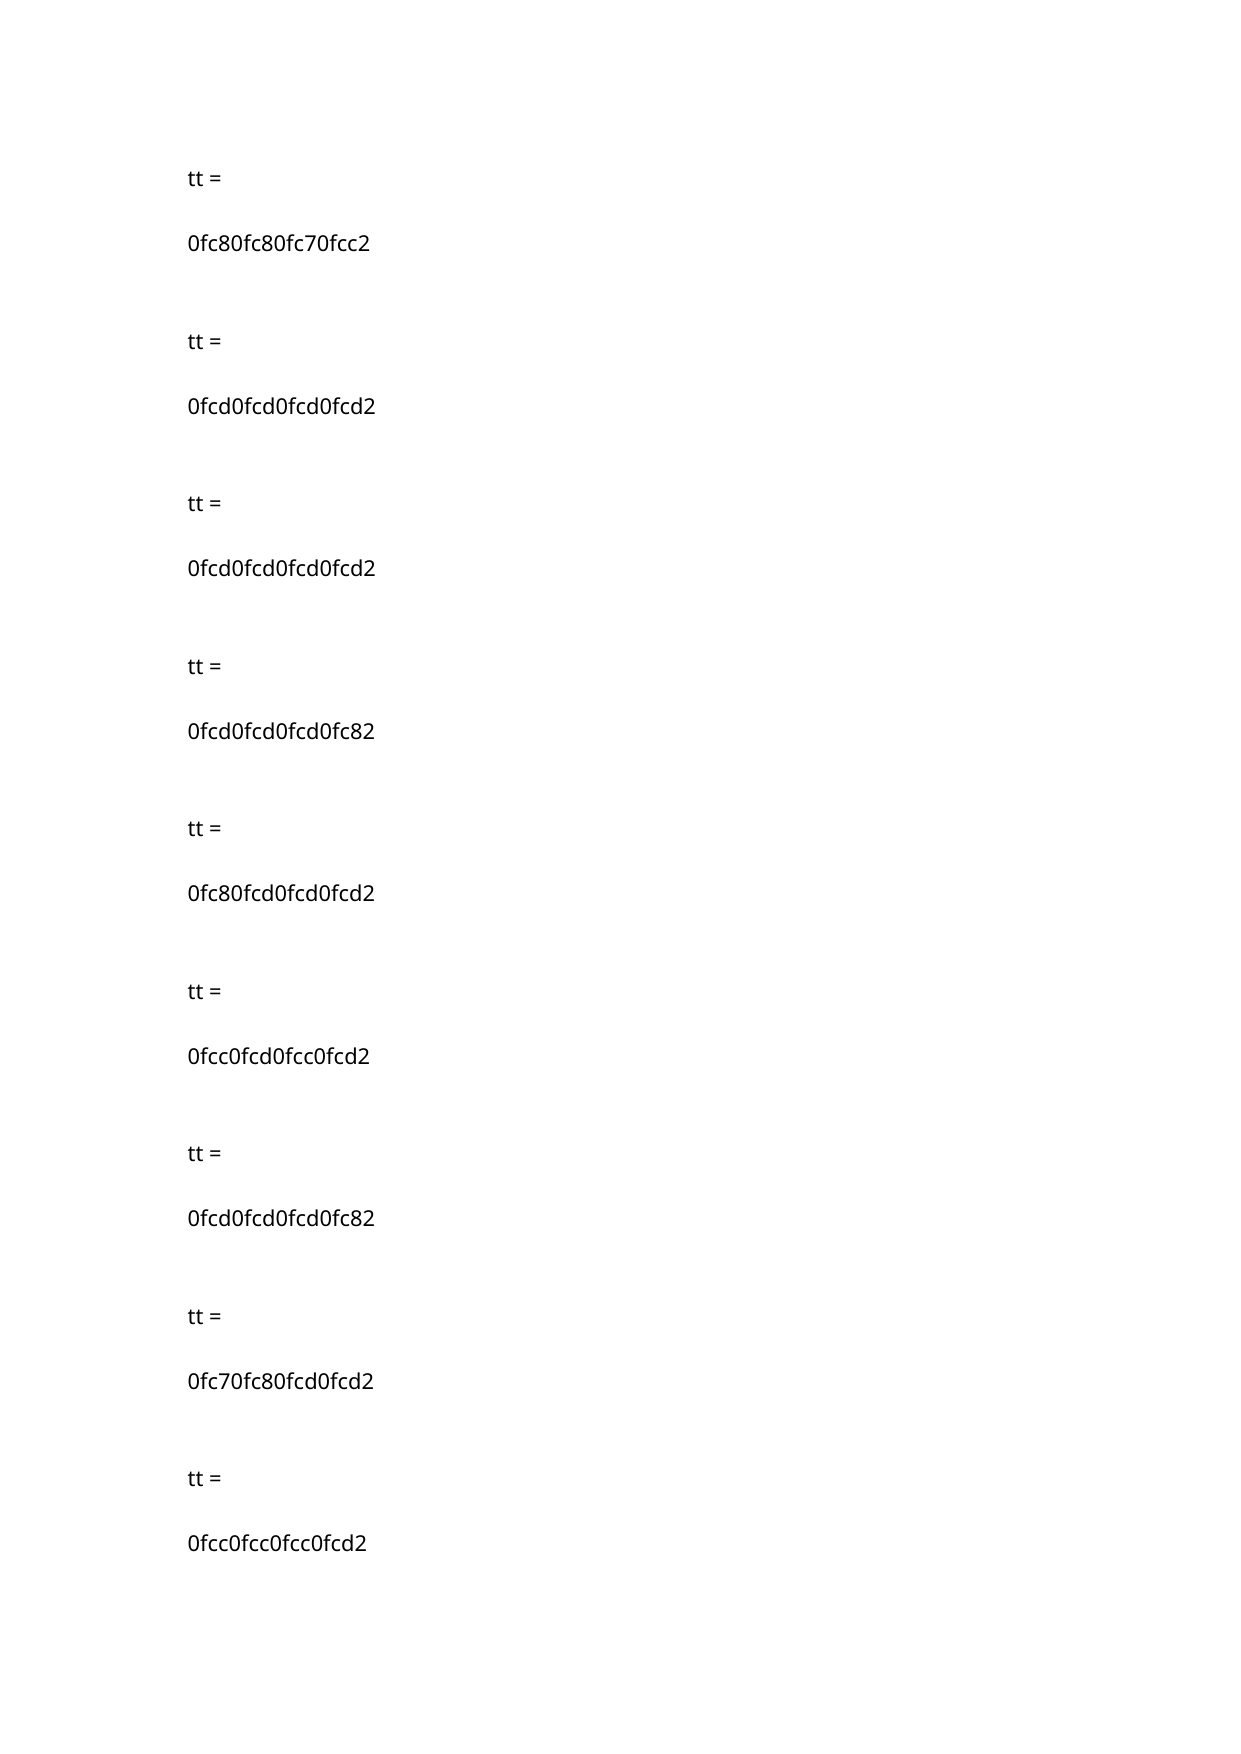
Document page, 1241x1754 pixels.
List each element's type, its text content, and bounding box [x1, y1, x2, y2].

text 0fc70fc80fcd0fcd2 [187, 1364, 1053, 1397]
text tt = [187, 1462, 1053, 1494]
text tt = [187, 649, 1053, 682]
text tt = [187, 812, 1053, 844]
text tt = [187, 1137, 1053, 1169]
text tt = [187, 324, 1053, 357]
text 0fc80fcd0fcd0fcd2 [187, 877, 1053, 909]
text 0fcc0fcd0fcc0fcd2 [187, 1039, 1053, 1072]
text tt = [187, 487, 1053, 519]
text 0fcd0fcd0fcd0fc82 [187, 1202, 1053, 1234]
text tt = [187, 162, 1053, 194]
text tt = [187, 1299, 1053, 1332]
text 0fcd0fcd0fcd0fcd2 [187, 552, 1053, 584]
text 0fcd0fcd0fcd0fcd2 [187, 389, 1053, 422]
text tt = [187, 974, 1053, 1007]
text 0fcc0fcc0fcc0fcd2 [187, 1527, 1053, 1559]
text 0fcd0fcd0fcd0fc82 [187, 714, 1053, 747]
text 0fc80fc80fc70fcc2 [187, 227, 1053, 259]
